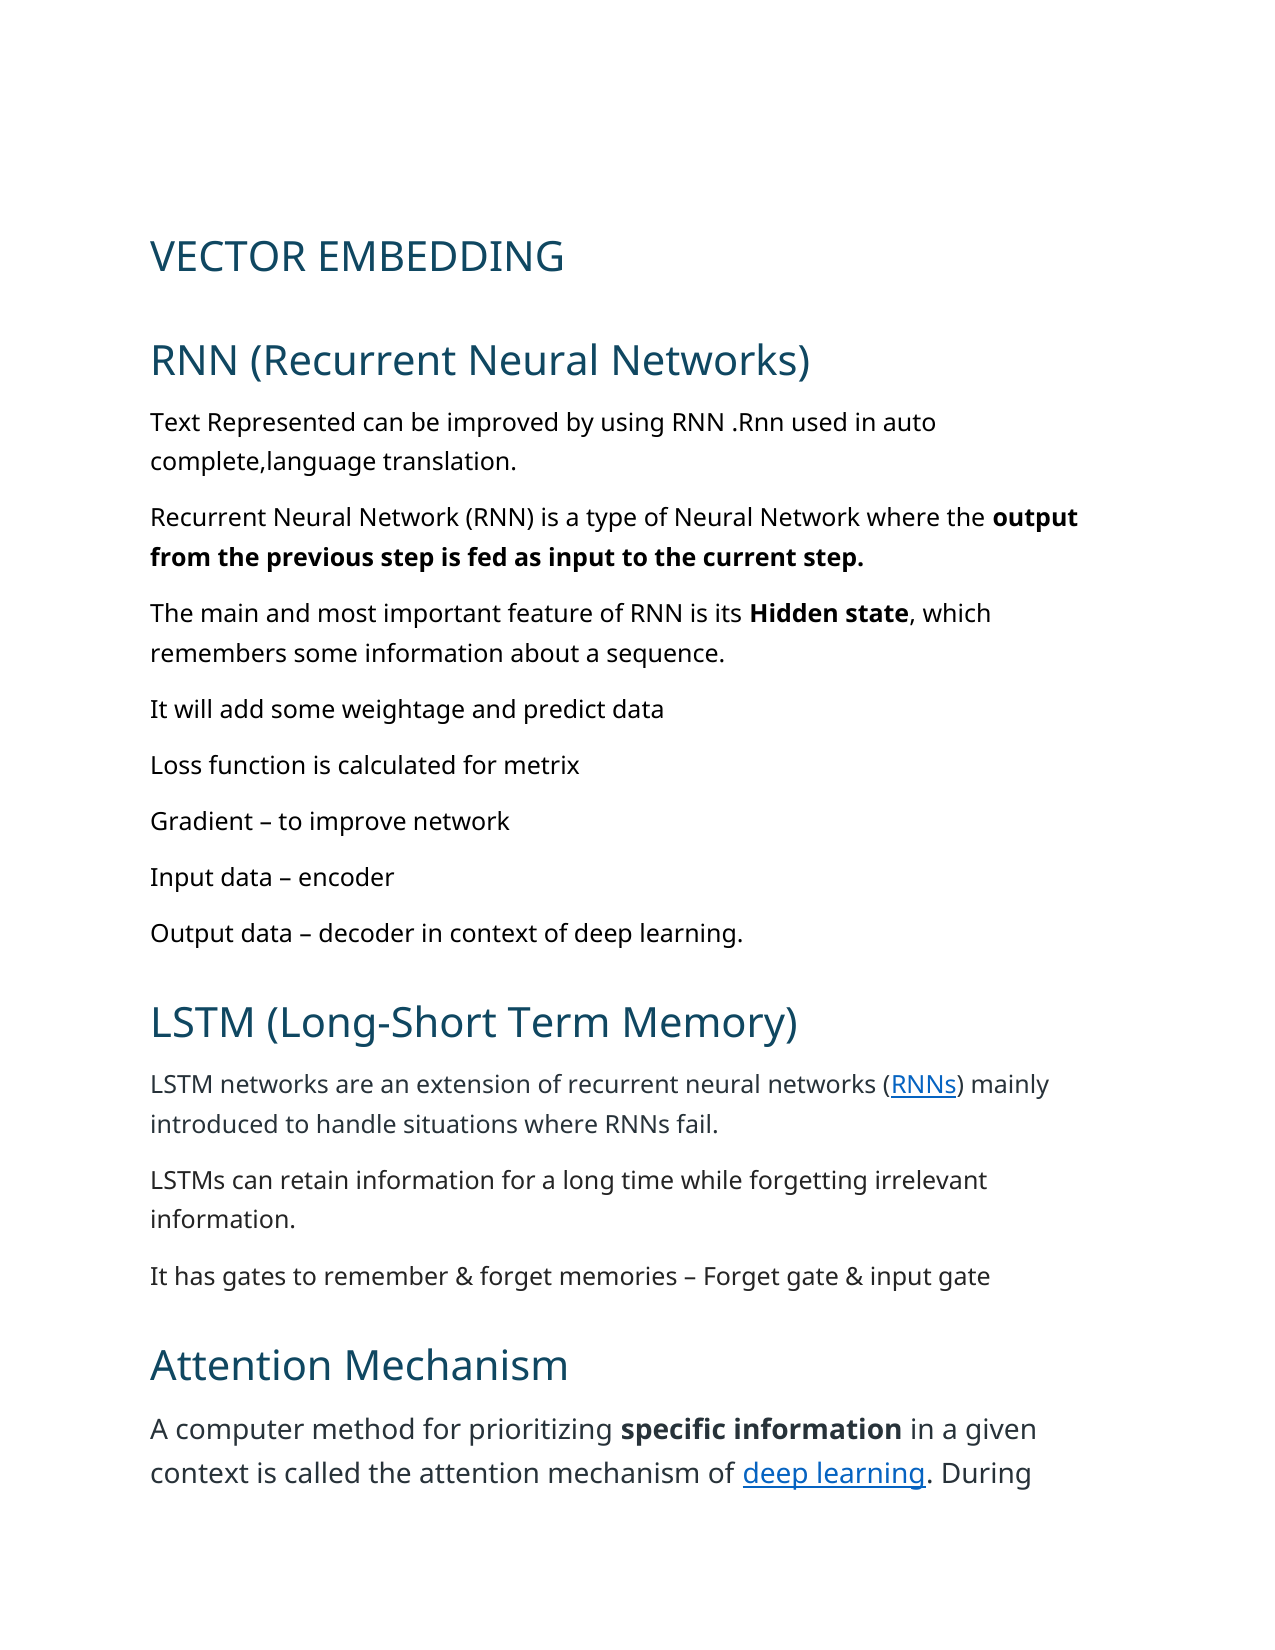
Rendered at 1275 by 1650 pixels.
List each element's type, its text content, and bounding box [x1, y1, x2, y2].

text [150, 1409, 1125, 1492]
subtitle Attention Mechanism [150, 1335, 1125, 1392]
text Output data – decoder in context of deep learning. [150, 916, 1125, 950]
text Text Represented can be improved by using RNN .Rnn used in auto complete,language translation. [150, 404, 1125, 478]
subtitle RNN (Recurrent Neural Networks) [150, 330, 1125, 387]
text Recurrent Neural Network (RNN) is a type of Neural Network where the output from the previous step is fed as input to the current step. [150, 500, 1125, 574]
text Gradient – to improve network [150, 804, 1125, 838]
text LSTM networks are an extension of recurrent neural networks (RNNs) mainly introduced to handle situations where RNNs fail. [150, 1067, 1125, 1141]
text The main and most important feature of RNN is its Hidden state, which remembers some information about a sequence. [150, 596, 1125, 669]
text It has gates to remember & forget memories – Forget gate & input gate [150, 1258, 1125, 1292]
text Loss function is calculated for metrix [150, 747, 1125, 782]
text LSTMs can retain information for a long time while forgetting irrelevant information. [150, 1163, 1125, 1236]
subtitle LSTM (Long-Short Term Memory) [150, 993, 1125, 1050]
subtitle VECTOR EMBEDDING [150, 227, 1125, 284]
text It will add some weightage and predict data [150, 691, 1125, 725]
text Input data – encoder [150, 860, 1125, 894]
